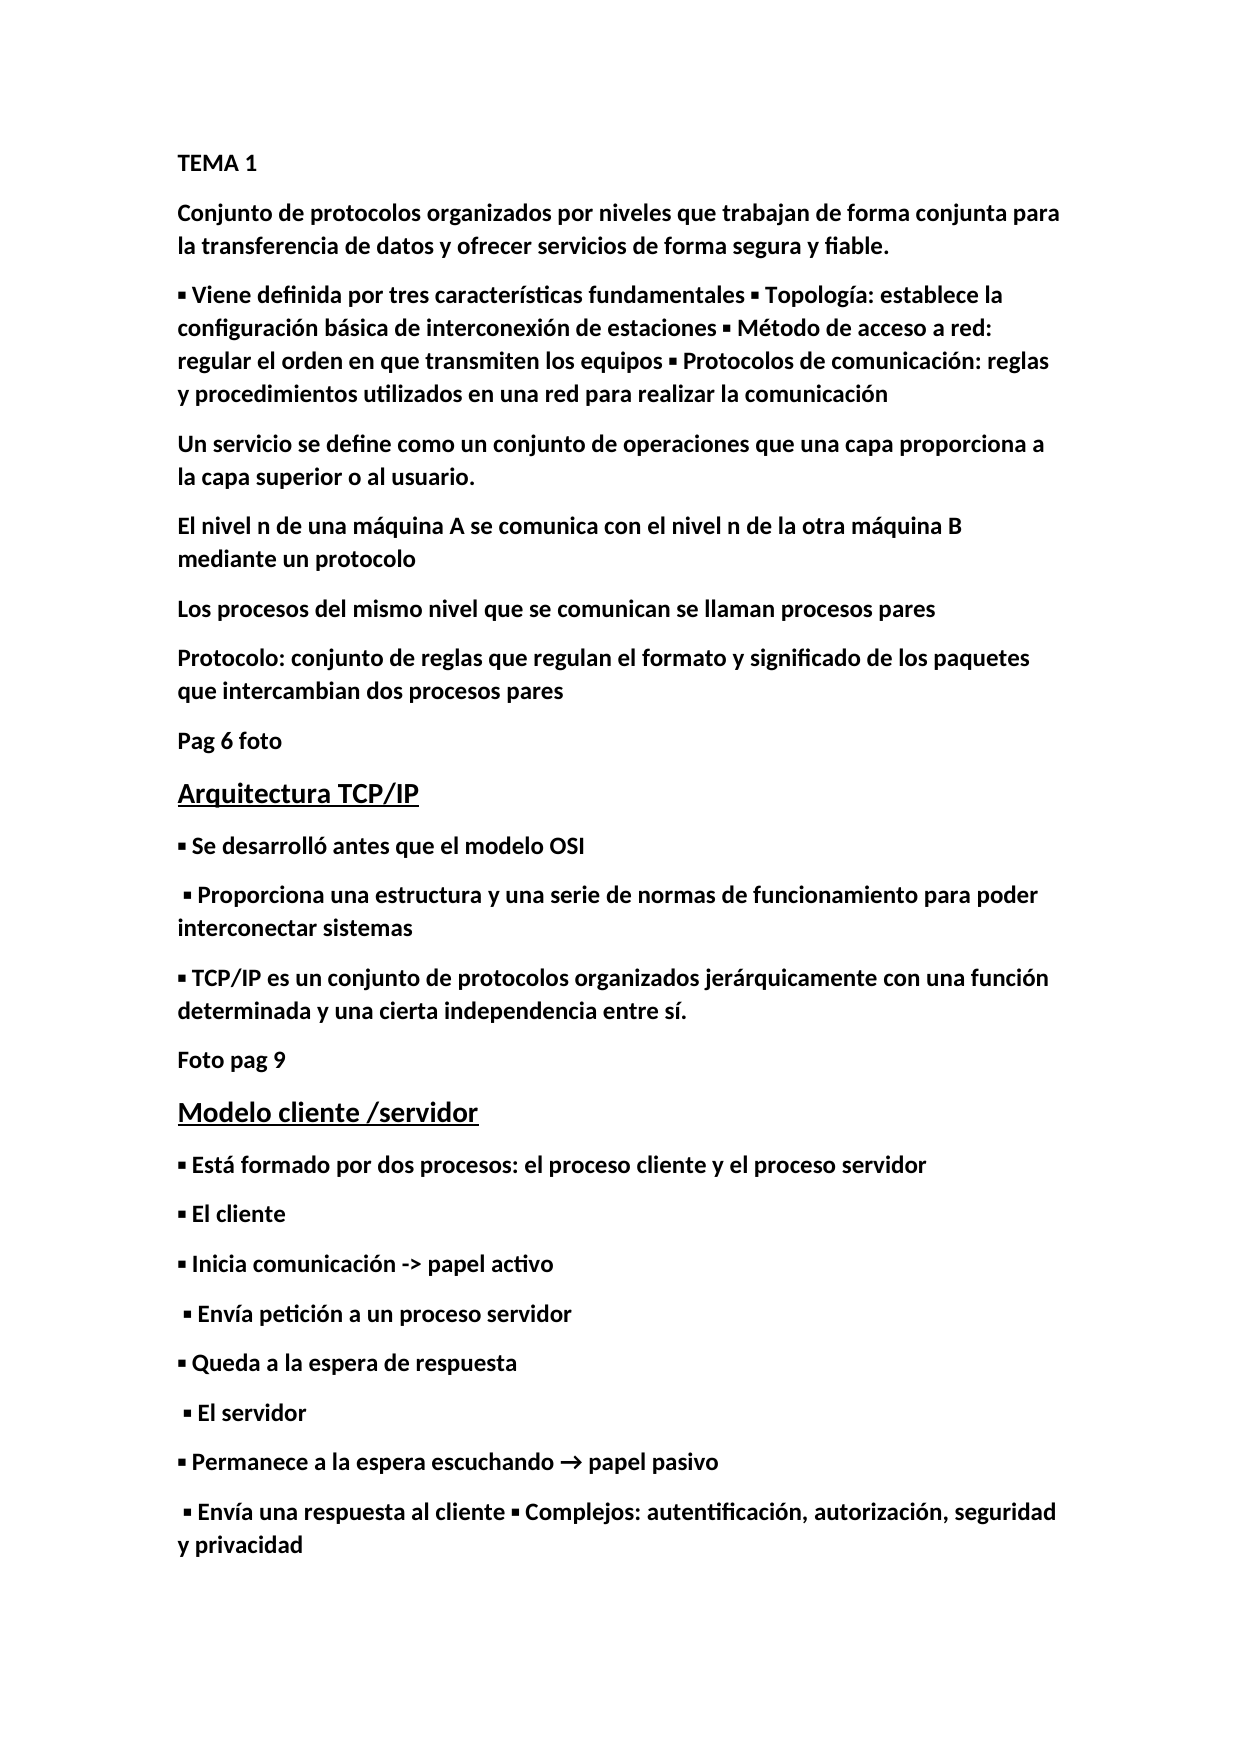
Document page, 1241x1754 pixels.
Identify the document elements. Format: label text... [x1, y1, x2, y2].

text Los procesos del mismo nivel que se comunican se llaman procesos pares [177, 593, 1063, 623]
text ▪ Queda a la espera de respuesta [177, 1347, 1063, 1378]
text ▪ Se desarrolló antes que el modelo OSI [177, 830, 1063, 860]
text ▪ El cliente [177, 1199, 1063, 1229]
text Foto pag 9 [177, 1044, 1063, 1075]
text ▪ Proporciona una estructura y una serie de normas de funcionamiento para poder interconectar sistemas [177, 879, 1063, 943]
text ▪ TCP/IP es un conjunto de protocolos organizados jerárquicamente con una función determinada y una cierta independencia entre sí. [177, 962, 1063, 1025]
text ▪ Envía una respuesta al cliente ▪ Complejos: autentificación, autorización, seguridad y privacidad [177, 1496, 1063, 1559]
text ▪ Está formado por dos procesos: el proceso cliente y el proceso servidor [177, 1149, 1063, 1179]
text TEMA 1 [177, 148, 1063, 178]
text ▪ El servidor [177, 1397, 1063, 1427]
text ▪ Permanece a la espera escuchando → papel pasivo [177, 1447, 1063, 1477]
text Conjunto de protocolos organizados por niveles que trabajan de forma conjunta para la transferencia de datos y ofrecer servicios de forma segura y fiable. [177, 197, 1063, 261]
text Un servicio se define como un conjunto de operaciones que una capa proporciona a la capa superior o al usuario. [177, 428, 1063, 491]
text Pag 6 foto [177, 725, 1063, 756]
text ▪ Inicia comunicación -> papel activo [177, 1248, 1063, 1279]
text ▪ Viene definida por tres características fundamentales ▪ Topología: establece la configuración básica de interconexión de estaciones ▪ Método de acceso a red: regular el orden en que transmiten los equipos ▪ Protocolos de comunicación: reglas y procedimientos utilizados en una red para realizar la comunicación [177, 280, 1063, 409]
text Modelo cliente /servidor [177, 1094, 1063, 1129]
text Protocolo: conjunto de reglas que regulan el formato y significado de los paquetes que intercambian dos procesos pares [177, 643, 1063, 706]
text El nivel n de una máquina A se comunica con el nivel n de la otra máquina B mediante un protocolo [177, 511, 1063, 574]
text Arquitectura TCP/IP [177, 775, 1063, 810]
text ▪ Envía petición a un proceso servidor [177, 1298, 1063, 1328]
